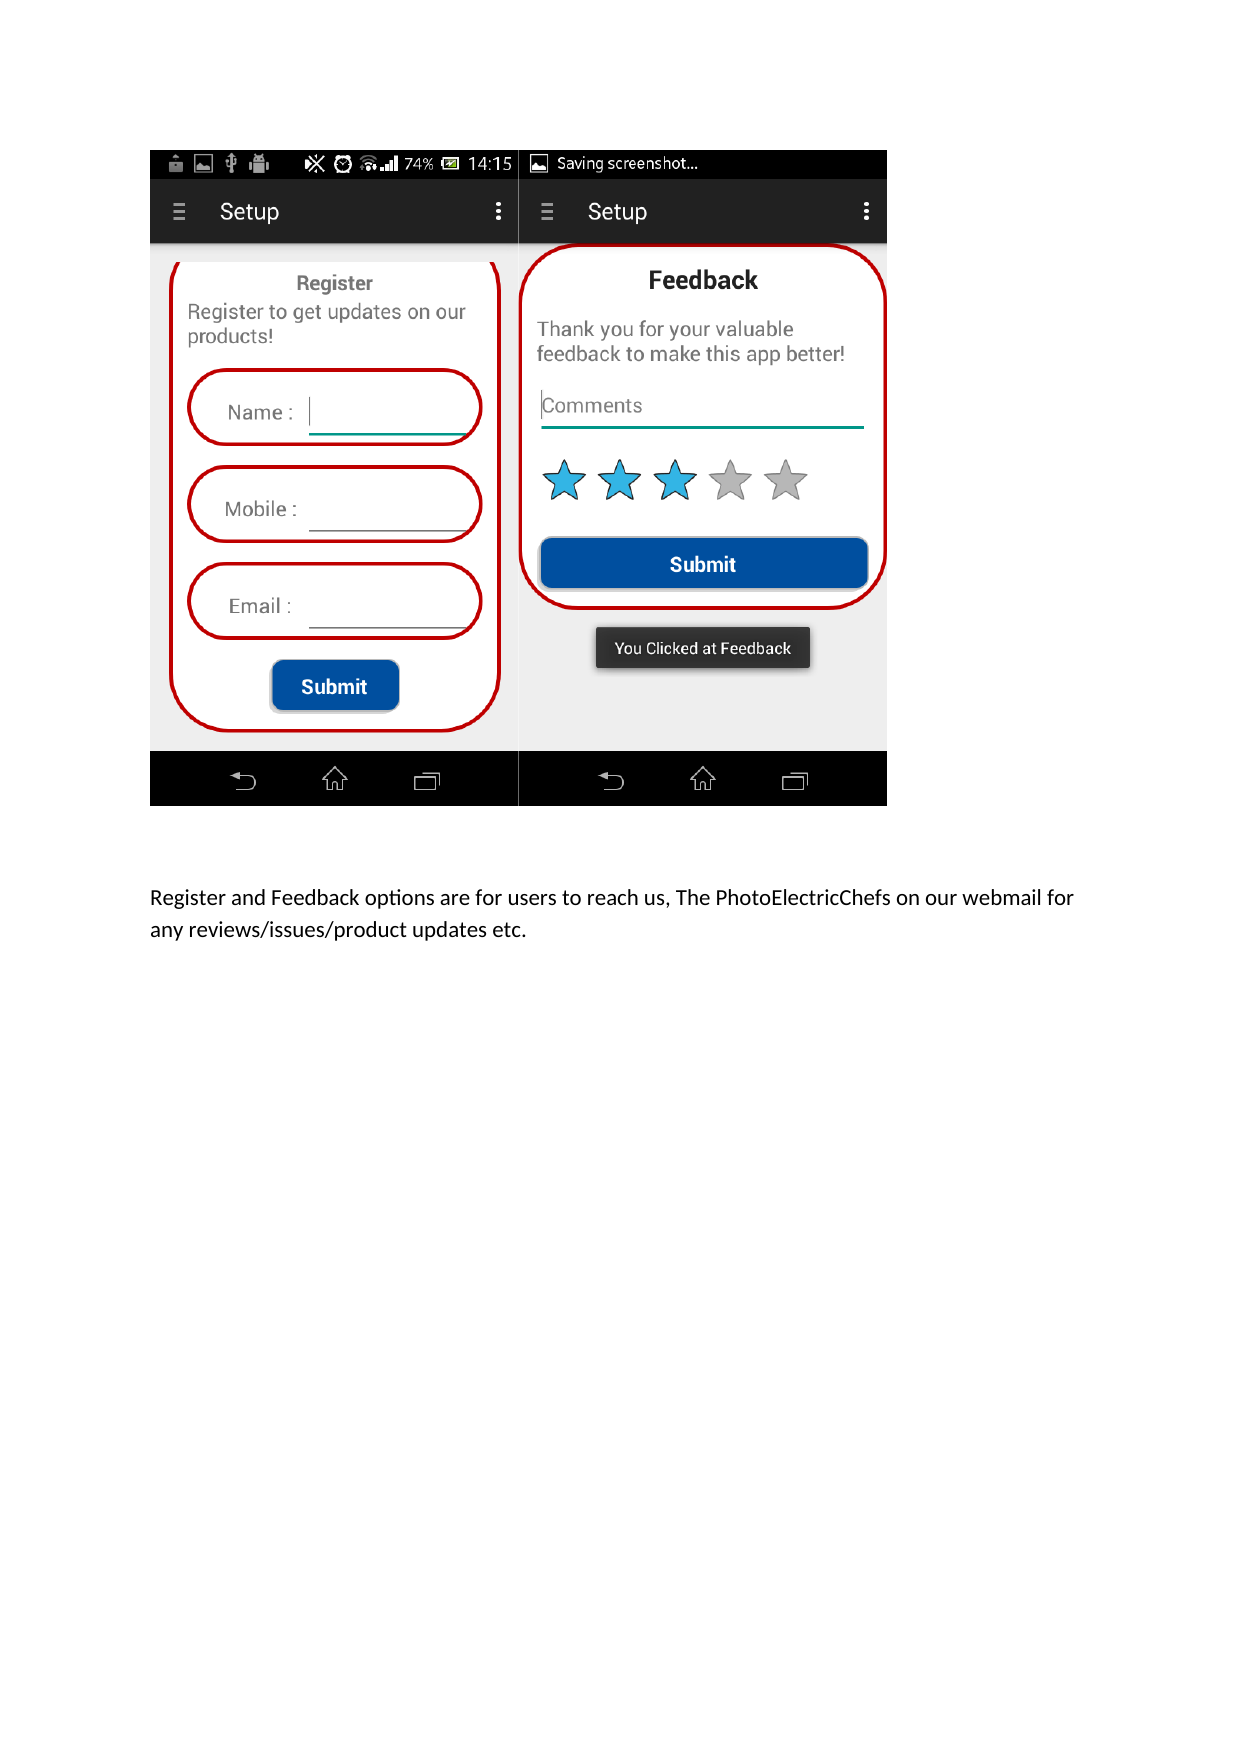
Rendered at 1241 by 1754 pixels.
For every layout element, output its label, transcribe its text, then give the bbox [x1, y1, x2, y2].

picture [150, 150, 887, 806]
text Register and Feedback options are for users to reach us, The PhotoElectricChefs on our webmail for any reviews/issues/product updates etc. [150, 883, 1090, 944]
